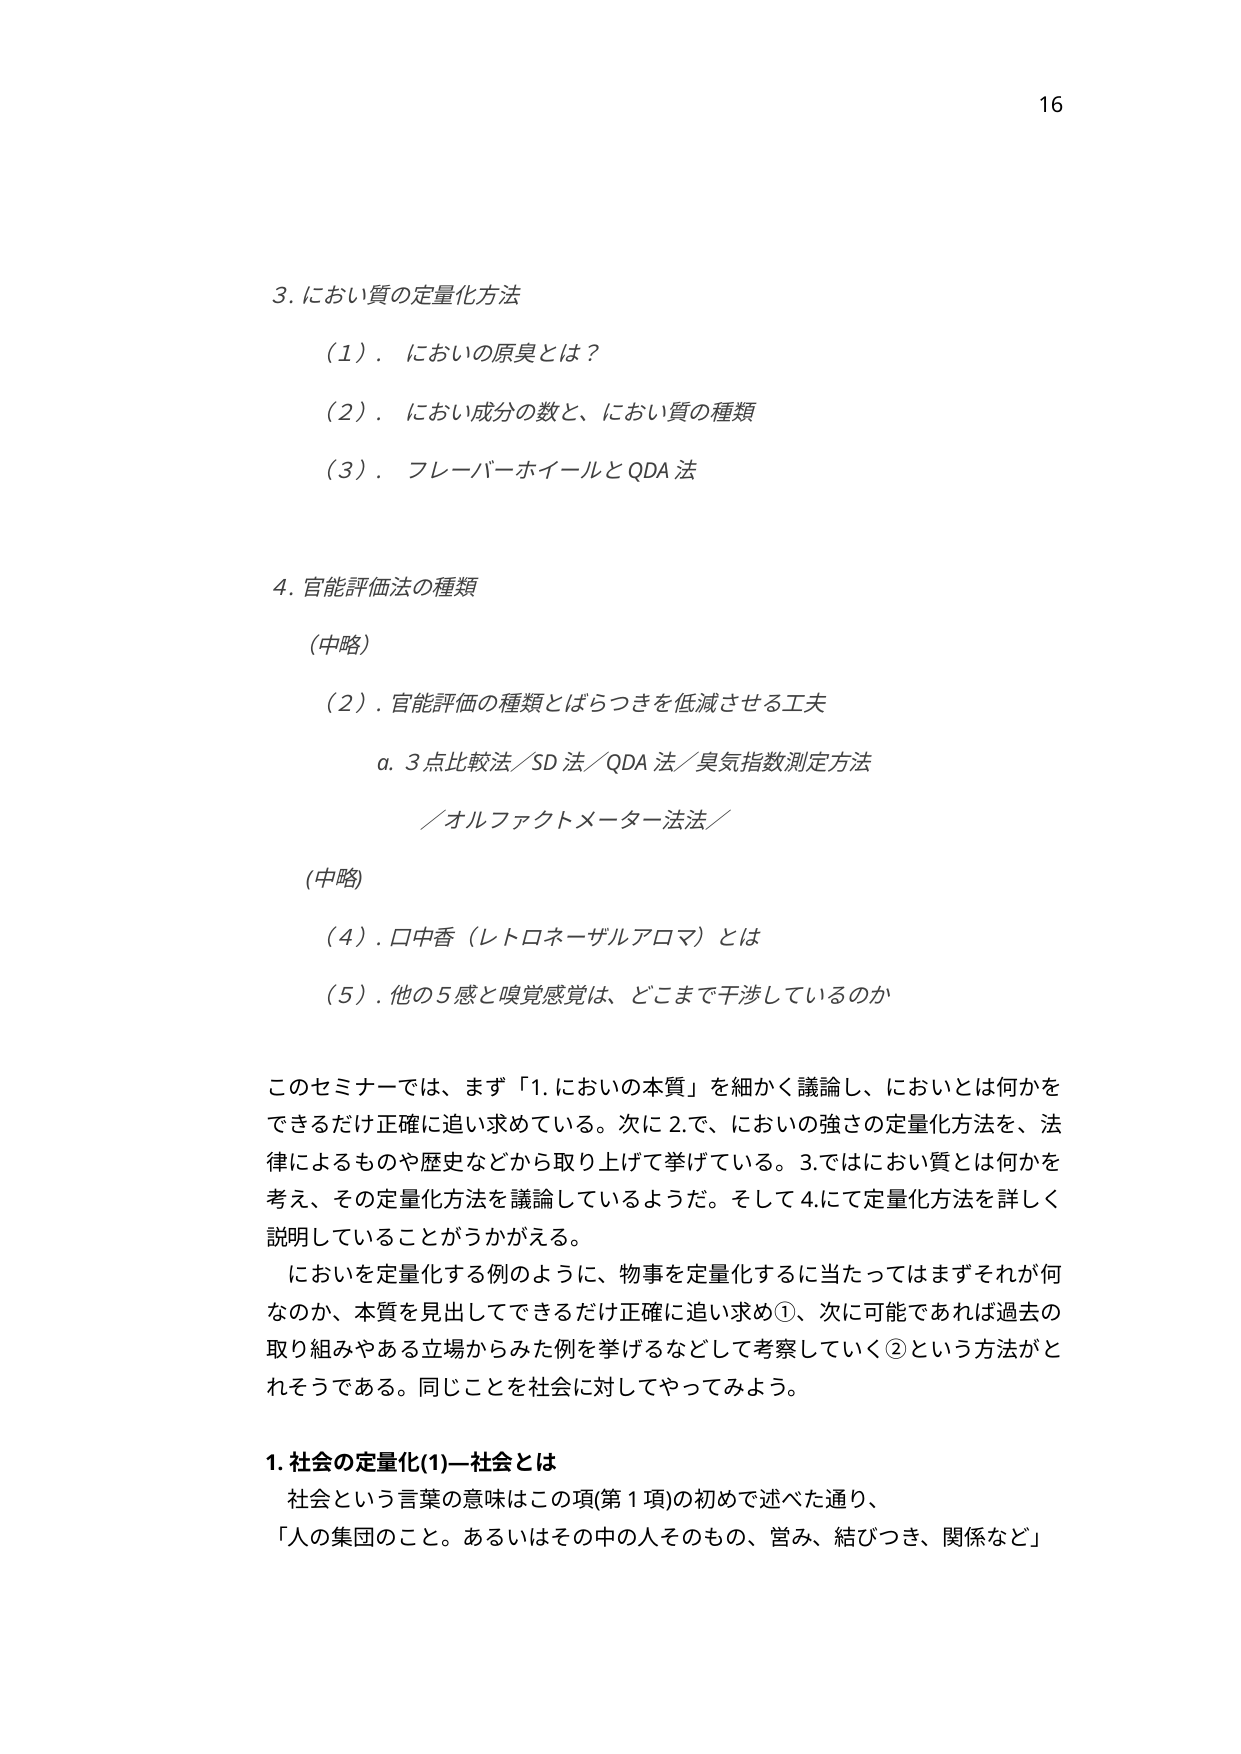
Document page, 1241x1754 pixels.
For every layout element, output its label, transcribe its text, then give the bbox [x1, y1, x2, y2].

text （５）. 他の５感と嗅覚感覚は、どこまで干渉しているのか [267, 975, 973, 1013]
text （中略） [267, 625, 973, 663]
text ３. におい質の定量化方法 [267, 275, 973, 313]
text a. ３点比較法／SD法／QDA法／臭気指数測定方法 [267, 742, 973, 779]
text （２）. 官能評価の種類とばらつきを低減させる工夫 [267, 683, 973, 721]
text （３）. フレーバーホイールとQDA法 [267, 450, 973, 488]
text ／オルファクトメーター法法／ [267, 800, 973, 838]
text ４. 官能評価法の種類 [267, 567, 973, 604]
text このセミナーでは、まず「1. においの本質」を細かく議論し、においとは何かをできるだけ正確に追い求めている。次に2.で、においの強さの定量化方法を、法律によるものや歴史などから取り上げて挙げている。3.ではにおい質とは何かを考え、その定量化方法を議論しているようだ。そして4.にて定量化方法を詳しく説明していることがうかがえる。 [266, 1029, 1063, 1254]
text (中略) [267, 858, 973, 896]
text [266, 1479, 1063, 1554]
text においを定量化する例のように、物事を定量化するに当たってはまずそれが何なのか、本質を見出してできるだけ正確に追い求め①、次に可能であれば過去の取り組みやある立場からみた例を挙げるなどして考察していく②という方法がとれそうである。同じことを社会に対してやってみよう。 [266, 1254, 1063, 1404]
subtitle 1. 社会の定量化(1)―社会とは [265, 1442, 1063, 1479]
text （４）. 口中香（レトロネーザルアロマ）とは [267, 917, 973, 954]
text （２）. におい成分の数と、におい質の種類 [267, 392, 973, 429]
text （１）. においの原臭とは？ [267, 333, 973, 371]
